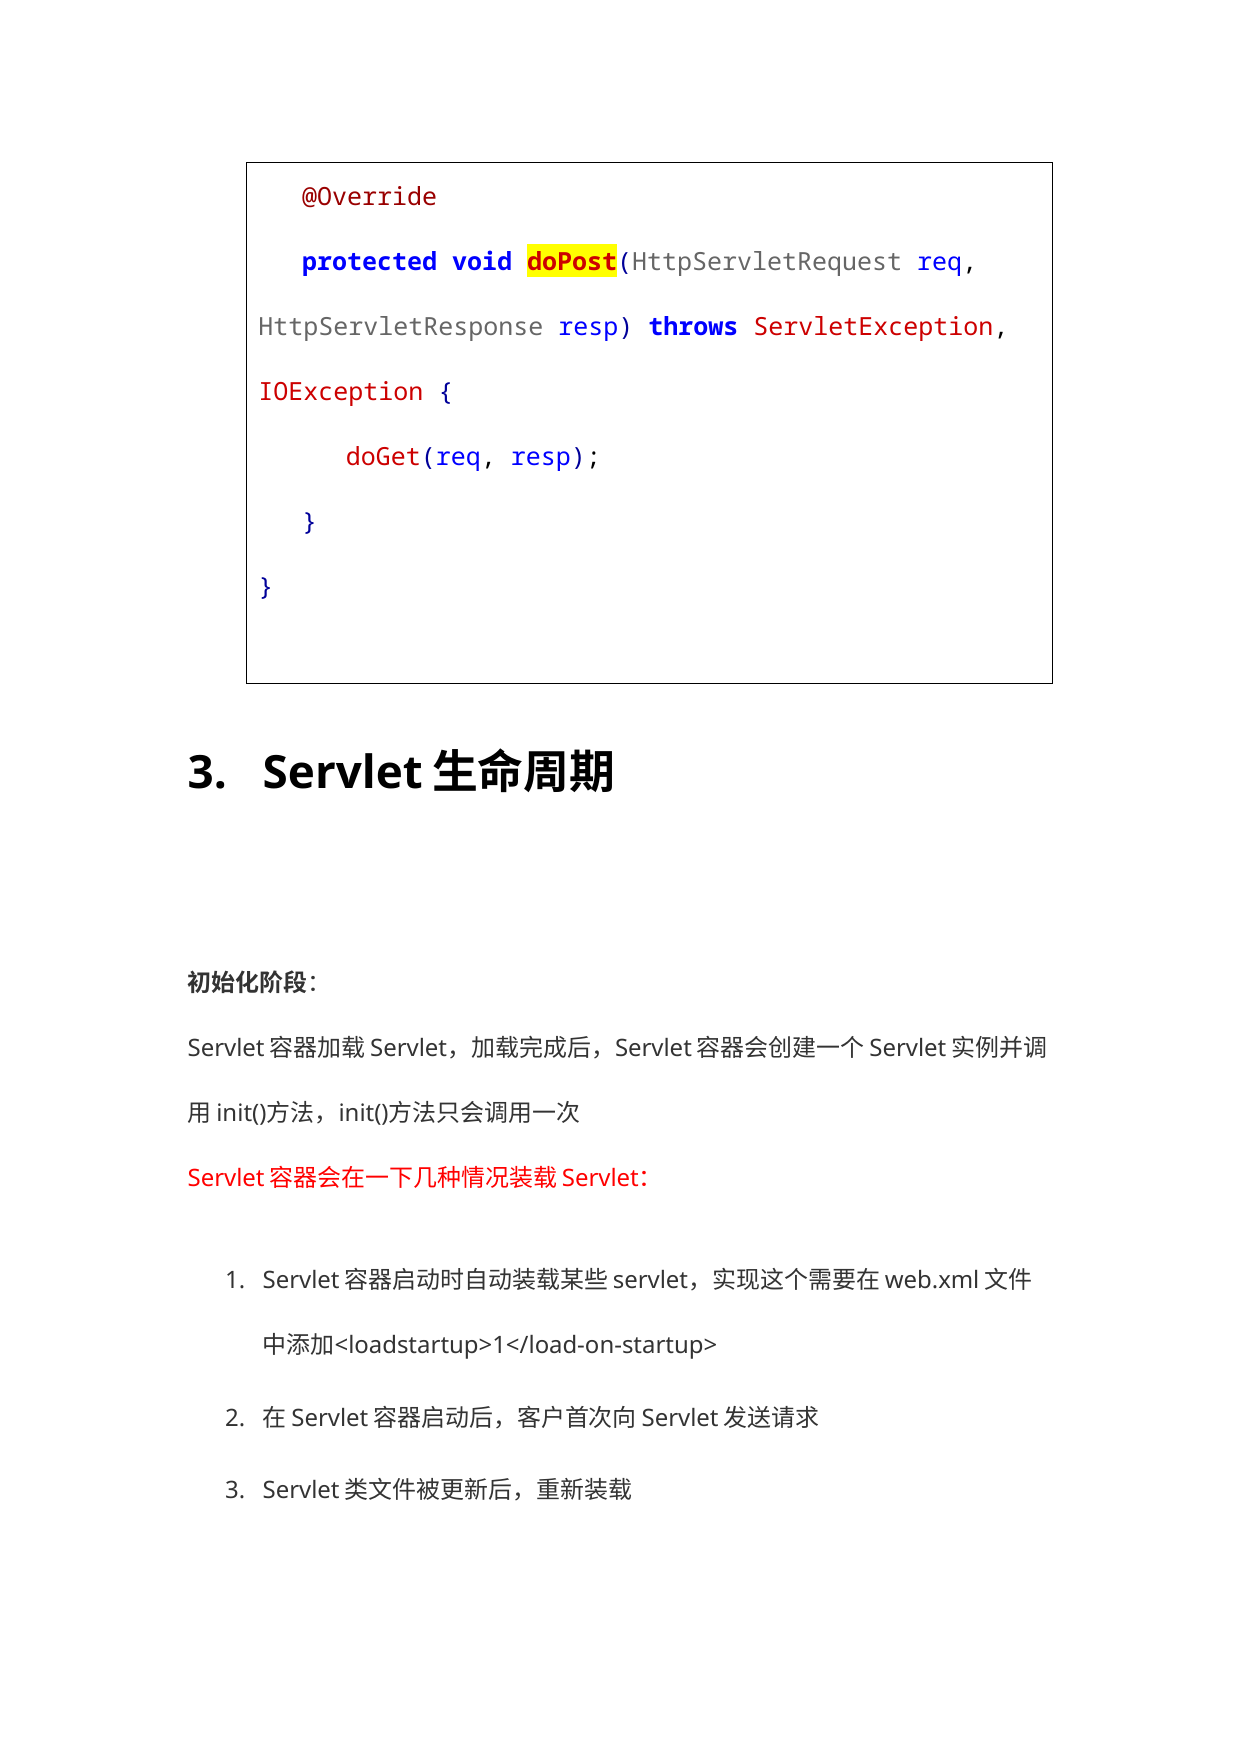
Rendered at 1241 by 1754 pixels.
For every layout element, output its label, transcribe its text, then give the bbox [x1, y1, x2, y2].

list Servlet容器启动时自动装载某些servlet，实现这个需要在web.xml文件中添加<loadstartup>1</load-on-startup> [225, 1246, 1053, 1376]
text 初始化阶段： Servlet容器加载Servlet，加载完成后，Servlet容器会创建一个Servlet实例并调用init()方法，init()方法只会调用一次 Servlet容器会在一下几种情况装载Servlet： [187, 948, 1053, 1208]
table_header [247, 163, 1052, 683]
list 在Servlet容器启动后，客户首次向Servlet发送请求 [225, 1383, 1053, 1448]
subtitle Servlet生命周期 [187, 719, 1053, 817]
list Servlet类文件被更新后，重新装载 [225, 1456, 1053, 1521]
